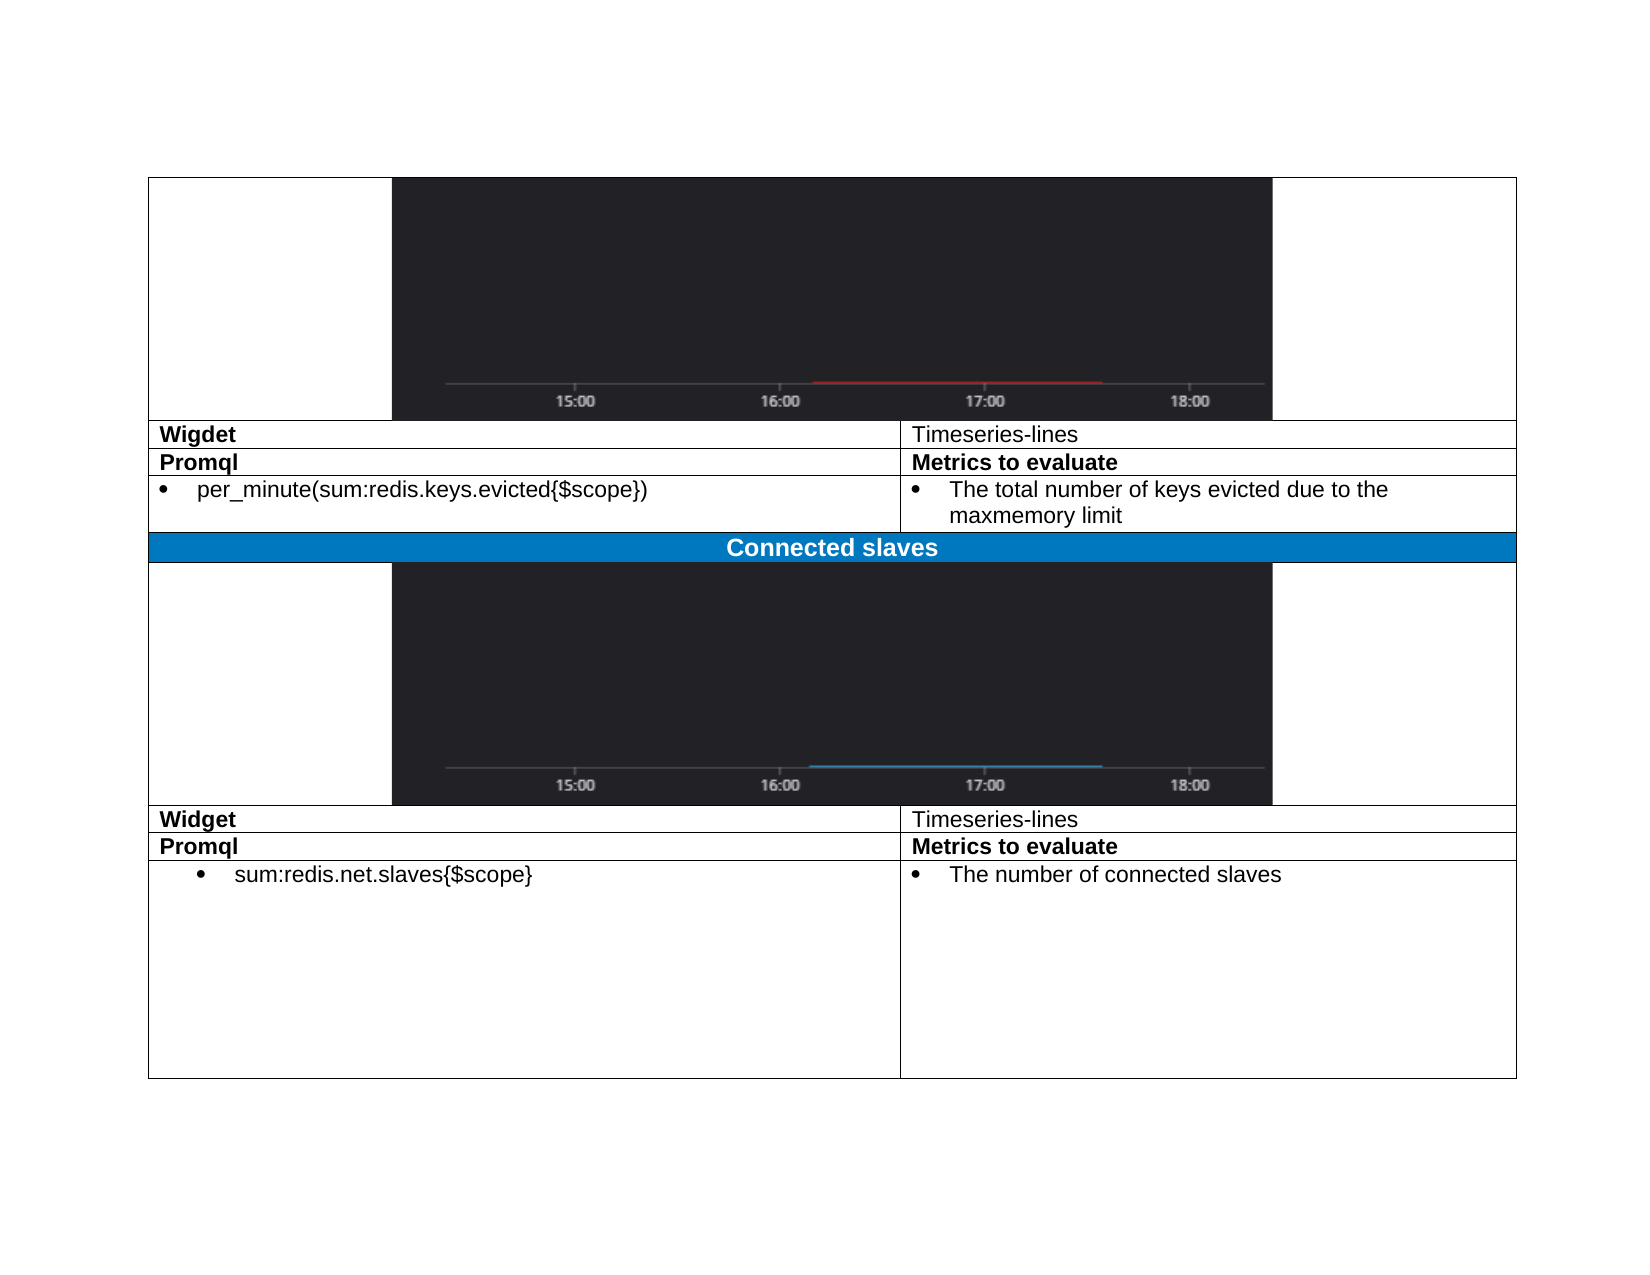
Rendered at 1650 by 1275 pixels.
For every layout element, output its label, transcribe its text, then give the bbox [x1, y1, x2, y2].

table_cell Metrics to evaluate [901, 833, 1516, 859]
table_cell Widget [149, 806, 900, 832]
table_cell The total number of keys evicted due to the maxmemory limit [901, 476, 1516, 532]
table_cell [149, 563, 391, 805]
table_cell [1273, 563, 1516, 805]
table_cell sum:redis.net.slaves{$scope} [149, 861, 900, 1078]
picture [391, 562, 1273, 805]
table_cell [1273, 178, 1516, 420]
table_cell Promql [149, 449, 900, 475]
table_cell Metrics to evaluate [901, 449, 1516, 475]
table_cell per_minute(sum:redis.keys.evicted{$scope}) [149, 476, 900, 532]
table_cell The number of connected slaves [901, 861, 1516, 1078]
table_cell Connected slaves [149, 533, 1516, 562]
table_cell Timeseries-lines [901, 806, 1516, 832]
table_cell Wigdet [149, 421, 900, 447]
picture [391, 178, 1273, 421]
table_cell Timeseries-lines [901, 421, 1516, 447]
table_cell [149, 178, 391, 420]
table_cell Promql [149, 833, 900, 859]
